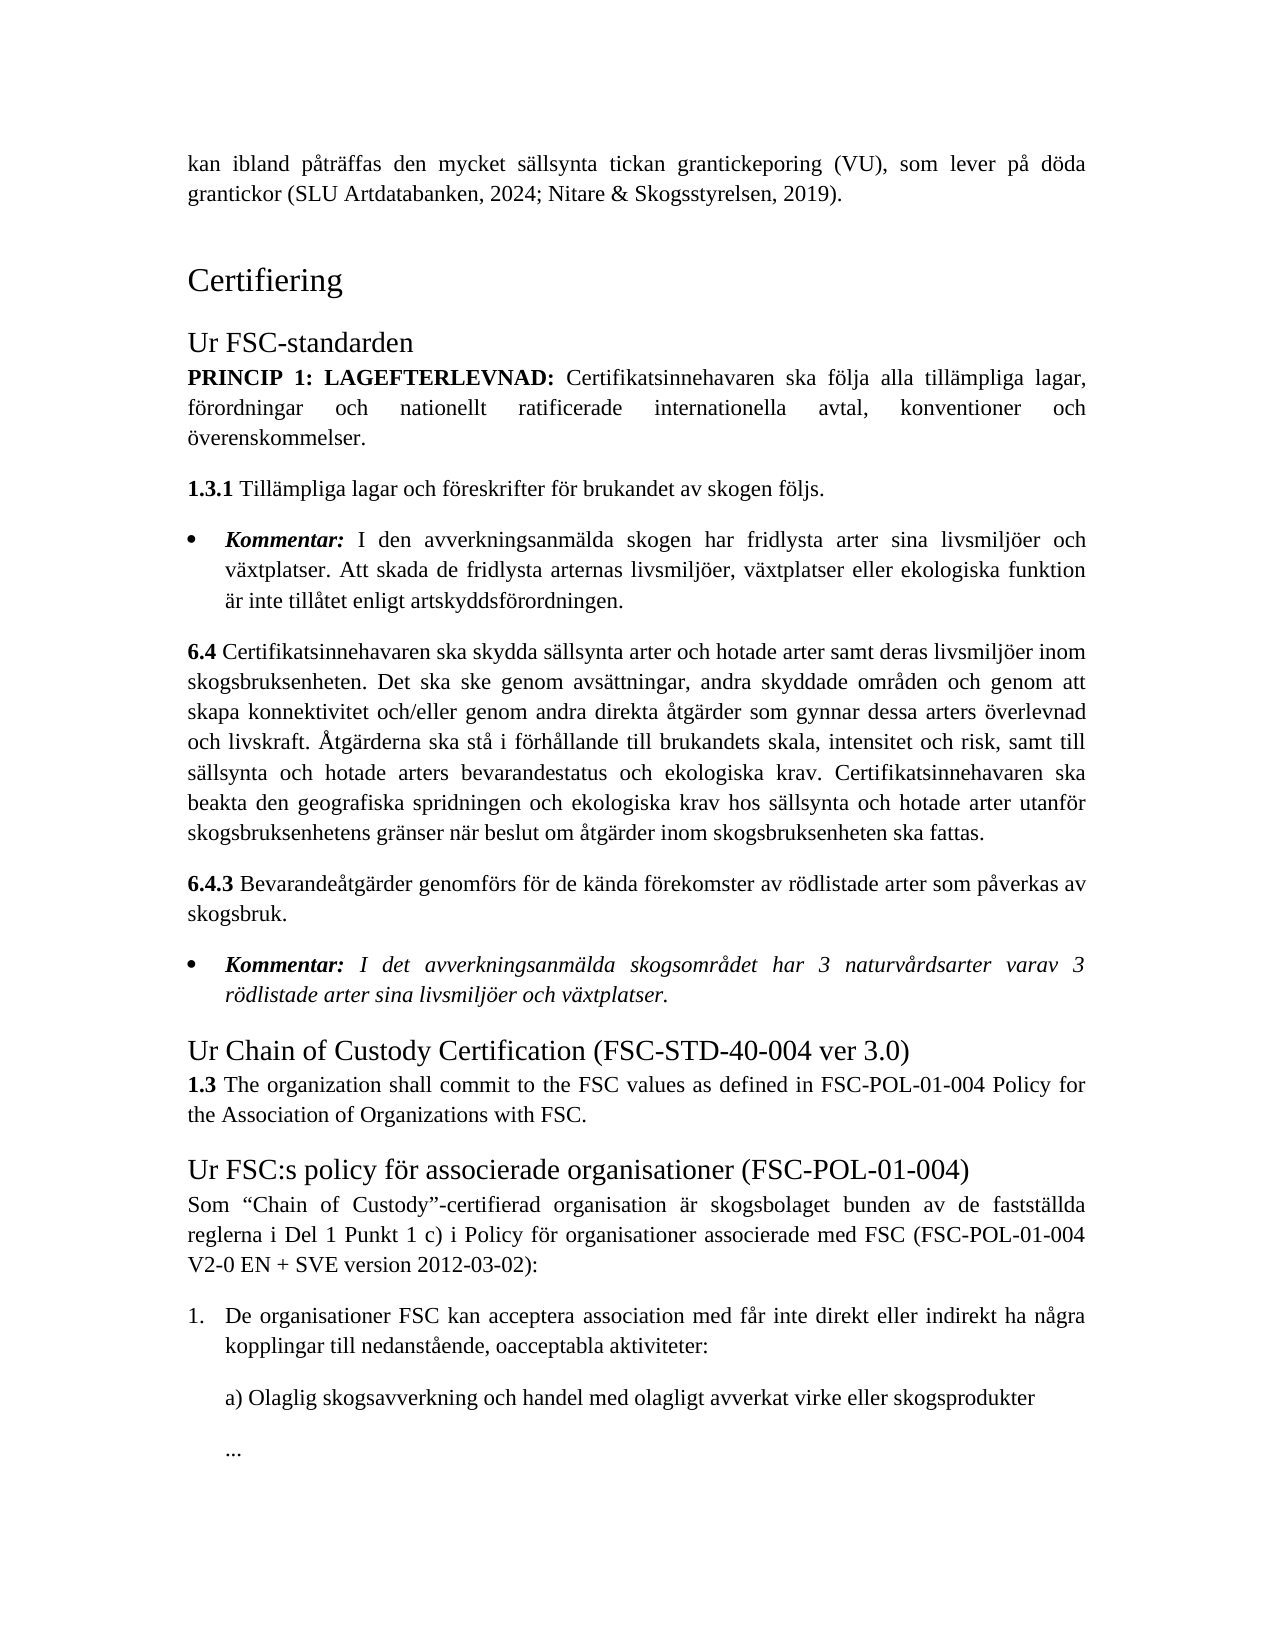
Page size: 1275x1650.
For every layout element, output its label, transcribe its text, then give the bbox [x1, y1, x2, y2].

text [187, 150, 1087, 207]
text ... [225, 1435, 1087, 1461]
text 1.3.1 Tillämpliga lagar och föreskrifter för brukandet av skogen följs. [187, 475, 1087, 502]
text a) Olaglig skogsavverkning och handel med olagligt avverkat virke eller skogsprodukter [225, 1384, 1087, 1410]
subtitle Ur Chain of Custody Certification (FSC-STD-40-004 ver 3.0) [187, 1033, 1087, 1066]
text 6.4.3 Bevarandeåtgärder genomförs för de kända förekomster av rödlistade arter som påverkas av skogsbruk. [187, 870, 1087, 927]
text Som “Chain of Custody”-certifierad organisation är skogsbolaget bunden av de fastställda reglerna i Del 1 Punkt 1 c) i Policy för organisationer associerade med FSC (FSC-POL-01-004 V2-0 EN + SVE version 2012-03-02): [187, 1191, 1087, 1278]
text 1.3 The organization shall commit to the FSC values as defined in FSC-POL-01-004 Policy for the Association of Organizations with FSC. [187, 1071, 1087, 1128]
subtitle Ur FSC:s policy för associerade organisationer (FSC-POL-01-004) [187, 1152, 1087, 1186]
list Kommentar: I den avverkningsanmälda skogen har fridlysta arter sina livsmiljöer och växtplatser. Att skada de fridlysta arternas livsmiljöer, växtplatser eller ekologiska funktion är inte tillåtet enligt artskyddsförordningen. [187, 526, 1087, 613]
list Kommentar: I det avverkningsanmälda skogsområdet har 3 naturvårdsarter varav 3 rödlistade arter sina livsmiljöer och växtplatser. [187, 951, 1087, 1008]
subtitle Ur FSC-standarden [187, 325, 1087, 359]
text 6.4 Certifikatsinnehavaren ska skydda sällsynta arter och hotade arter samt deras livsmiljöer inom skogsbruksenheten. Det ska ske genom avsättningar, andra skyddade områden och genom att skapa konnektivitet och/eller genom andra direkta åtgärder som gynnar dessa arters överlevnad och livskraft. Åtgärderna ska stå i förhållande till brukandets skala, intensitet och risk, samt till sällsynta och hotade arters bevarandestatus och ekologiska krav. Certifikatsinnehavaren ska beakta den geografiska spridningen och ekologiska krav hos sällsynta och hotade arter utanför skogsbruksenhetens gränser när beslut om åtgärder inom skogsbruksenheten ska fattas. [187, 638, 1087, 845]
text PRINCIP 1: LAGEFTERLEVNAD: Certifikatsinnehavaren ska följa alla tillämpliga lagar, förordningar och nationellt ratificerade internationella avtal, konventioner och överenskommelser. [187, 364, 1087, 451]
subtitle Certifiering [187, 260, 1087, 299]
list De organisationer FSC kan acceptera association med får inte direkt eller indirekt ha några kopplingar till nedanstående, oacceptabla aktiviteter: [187, 1302, 1087, 1359]
